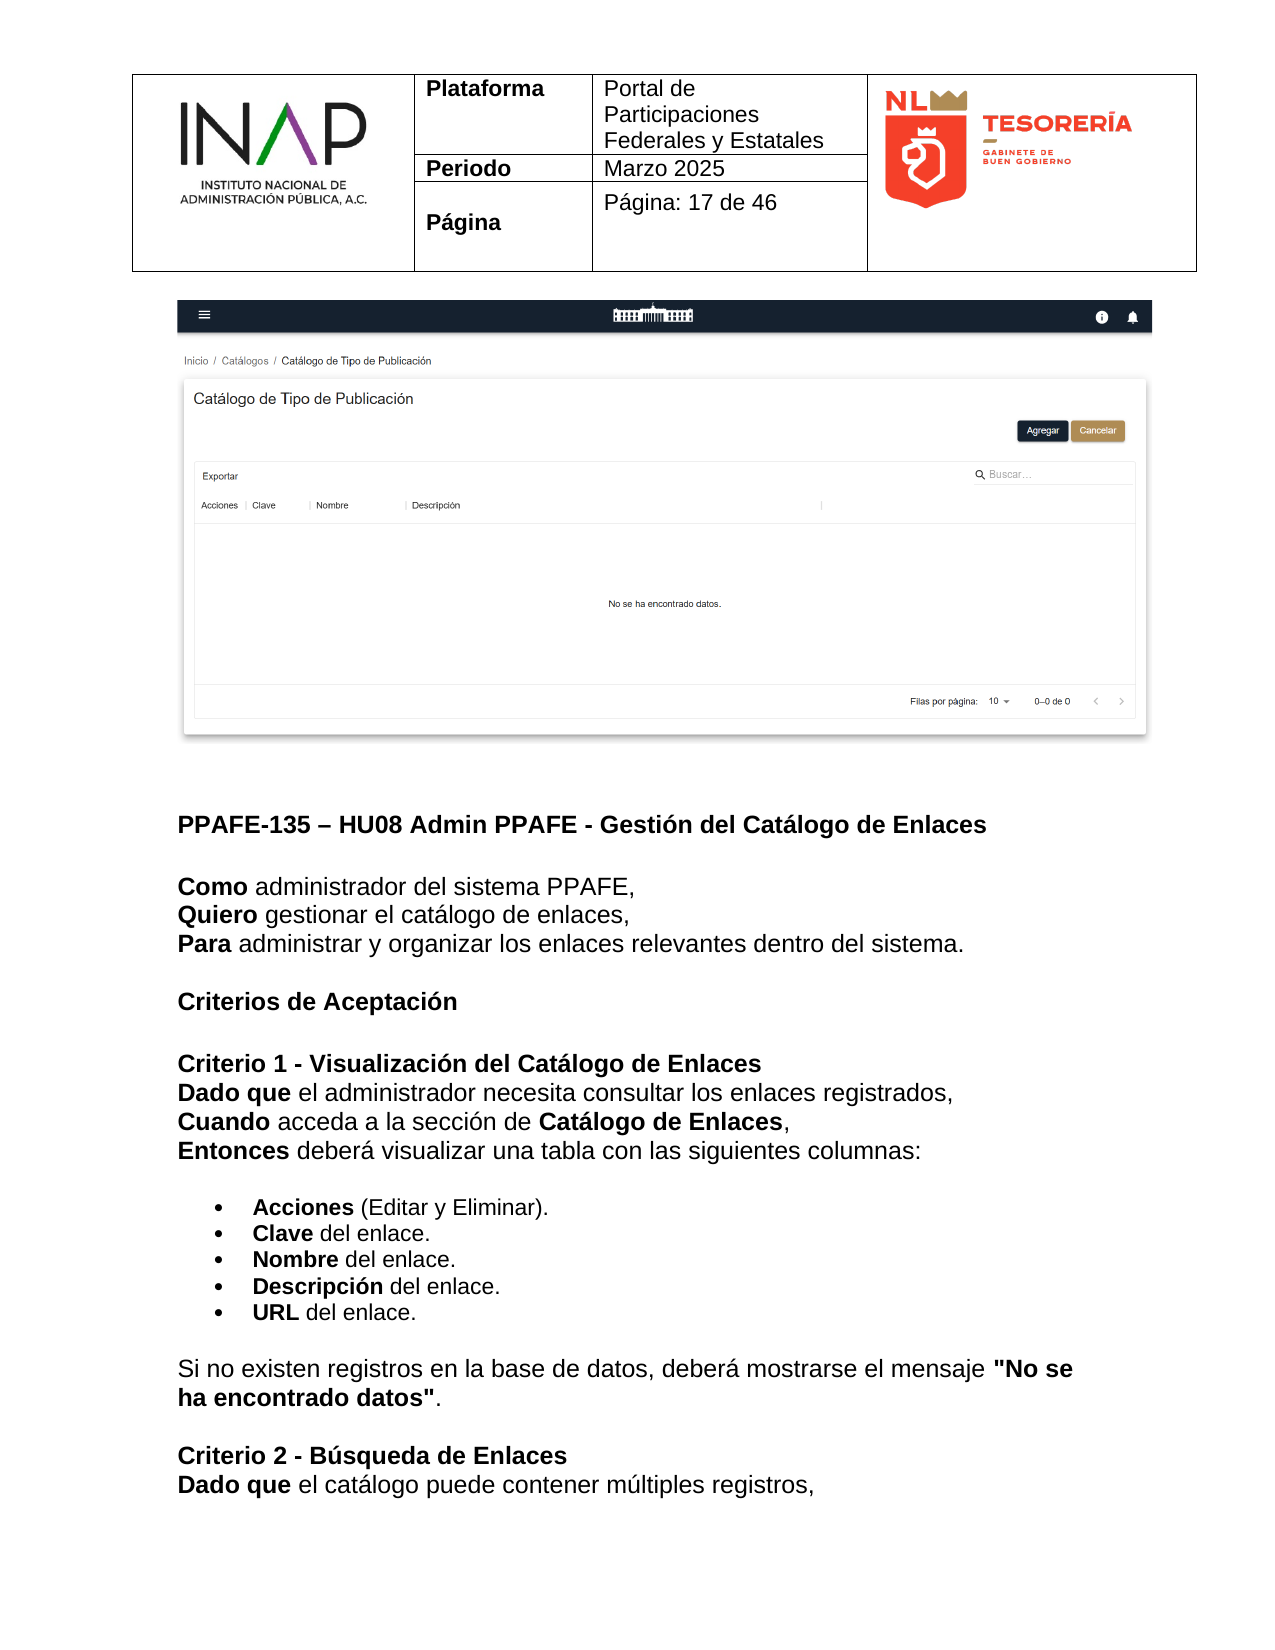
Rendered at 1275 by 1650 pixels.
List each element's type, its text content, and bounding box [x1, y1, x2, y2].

subtitle PPAFE-135 – HU08 Admin PPAFE - Gestión del Catálogo de Enlaces [177, 809, 1098, 838]
subtitle Criterios de Aceptación [177, 987, 1098, 1016]
picture [143, 86, 400, 221]
list URL del enlace. [215, 1299, 1098, 1325]
list Acciones (Editar y Eliminar). [215, 1193, 1098, 1220]
picture [177, 300, 1153, 744]
picture [878, 89, 1135, 208]
text Como administrador del sistema PPAFE, Quiero gestionar el catálogo de enlaces, Para administrar y organizar los enlaces relevantes dentro del sistema. [177, 872, 1098, 958]
list Clave del enlace. [215, 1220, 1098, 1246]
text Si no existen registros en la base de datos, deberá mostrarse el mensaje "No se ha encontrado datos". [177, 1354, 1098, 1412]
list Descripción del enlace. [215, 1273, 1098, 1299]
list Nombre del enlace. [215, 1246, 1098, 1273]
text Criterio 1 - Visualización del Catálogo de Enlaces Dado que el administrador necesita consultar los enlaces registrados, Cuando acceda a la sección de Catálogo de Enlaces, Entonces deberá visualizar una tabla con las siguientes columnas: [177, 1049, 1098, 1164]
